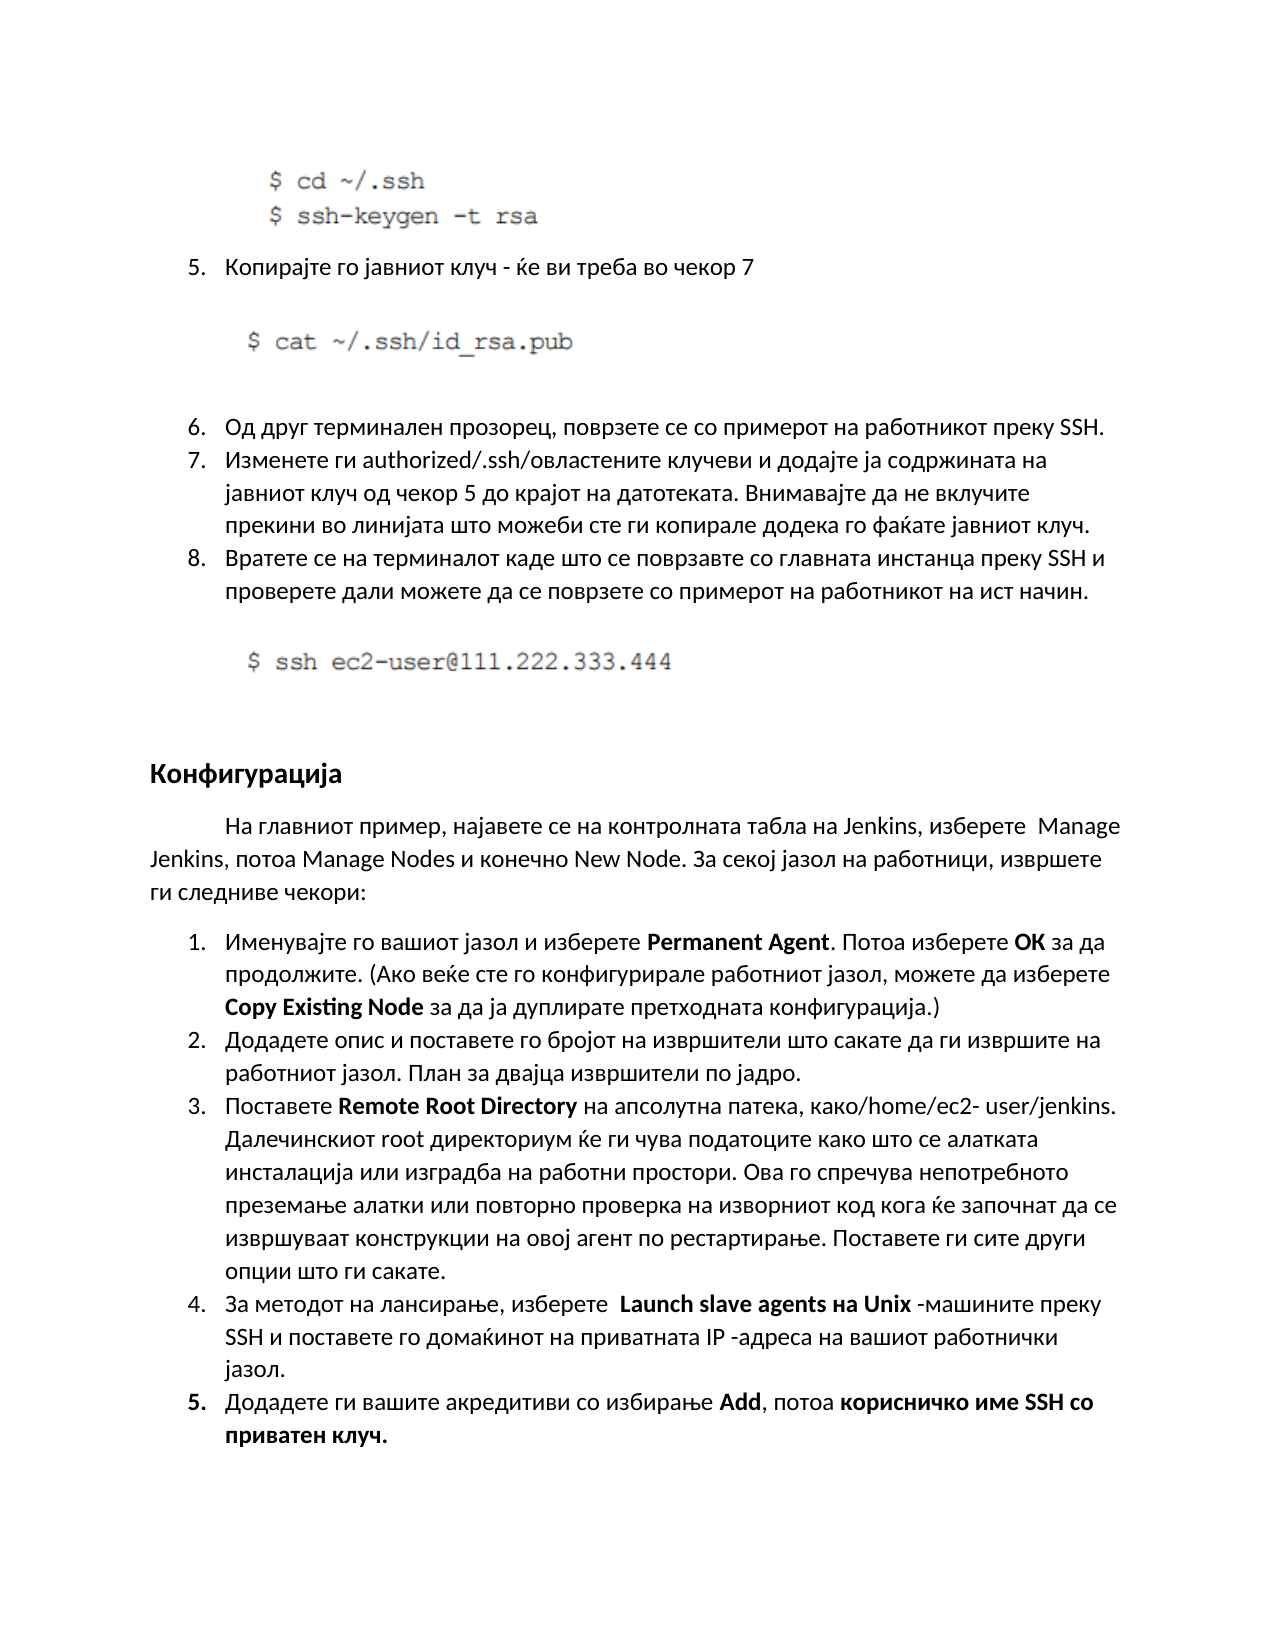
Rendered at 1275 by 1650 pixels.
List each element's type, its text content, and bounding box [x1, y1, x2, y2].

list Поставете Remote Root Directory на апсолутна патека, како/home/ec2- user/jenkins. Далечинскиот root директориум ќе ги чува податоците како што се алатката инсталација или изградба на работни простори. Ова го спречува непотребното преземање алатки или повторно проверка на изворниот код кога ќе започнат да се извршуваат конструкции на овој агент по рестартирање. Поставете ги сите други опции што ги сакате. [187, 1090, 1125, 1285]
list Додадете ги вашите акредитиви со избирање Add, потоа корисничко име SSH со приватен клуч. [187, 1386, 1125, 1450]
picture [225, 641, 724, 687]
list Вратете се на терминалот каде што се поврзавте со главната инстанца преку SSH и проверете дали можете да се поврзете со примерот на работникот на ист начин. [187, 543, 1125, 606]
text Конфигурација [150, 755, 1125, 791]
picture [225, 316, 630, 376]
picture [225, 150, 686, 249]
list Изменете ги authorized/.ssh/овластените клучеви и додајте ја содржината на јавниот клуч од чекор 5 до крајот на датотеката. Внимавајте да не вклучите прекини во линијата што можеби сте ги копирале додека го фаќате јавниот клуч. [187, 444, 1125, 540]
list Од друг терминален прозорец, поврзете се со примерот на работникот преку SSH. [187, 411, 1125, 441]
list Копирајте го јавниот клуч - ќе ви треба во чекор 7 [187, 251, 1125, 281]
list Додадете опис и поставете го бројот на извршители што сакате да ги извршите на работниот јазол. План за двајца извршители по јадро. [187, 1024, 1125, 1088]
text На главниот пример, најавете се на контролната табла на Jenkins, изберете Manage Jenkins, потоа Manage Nodes и конечно New Node. За секој јазол на работници, извршете ги следниве чекори: [150, 810, 1125, 907]
list За методот на лансирање, изберете Launch slave agents на Unix -машините преку SSH и поставете го домаќинот на приватната IP -адреса на вашиот работнички јазол. [187, 1288, 1125, 1384]
list Именувајте го вашиот јазол и изберете Permanent Agent. Потоа изберете ОК за да продолжите. (Ако веќе сте го конфигурирале работниот јазол, можете да изберете Copy Existing Node за да ја дуплирате претходната конфигурација.) [187, 926, 1125, 1022]
